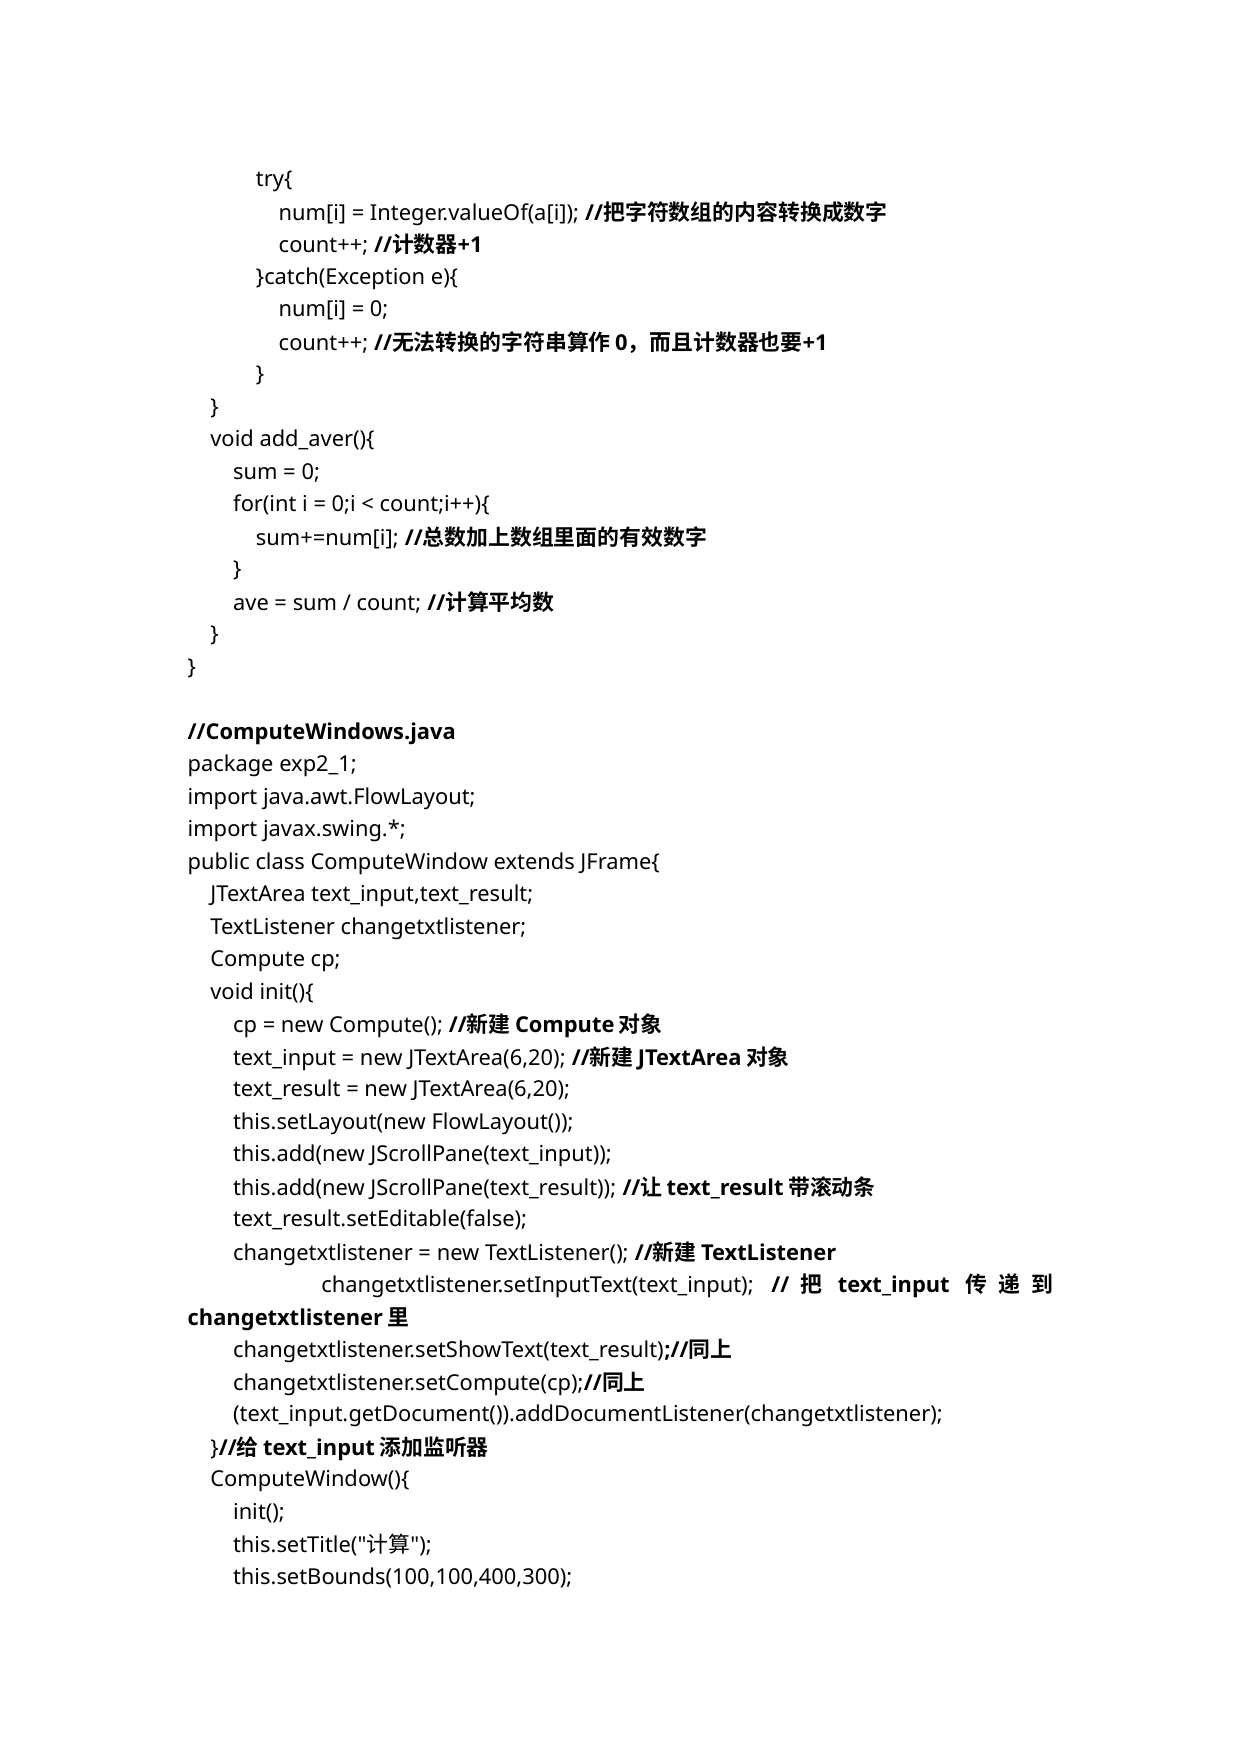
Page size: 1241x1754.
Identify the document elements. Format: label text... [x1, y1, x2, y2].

text void init(){ [187, 974, 1053, 1007]
text count++; //无法转换的字符串算作0，而且计数器也要+1 [187, 324, 1053, 357]
text public class ComputeWindow extends JFrame{ [187, 844, 1053, 877]
text changetxtlistener.setShowText(text_result);//同上 [187, 1332, 1053, 1364]
text count++; //计数器+1 [187, 227, 1053, 259]
text TextListener changetxtlistener; [187, 909, 1053, 942]
text init(); [187, 1494, 1053, 1527]
text text_input = new JTextArea(6,20); //新建JTextArea对象 [187, 1039, 1053, 1072]
text sum = 0; [187, 454, 1053, 487]
text num[i] = 0; [187, 292, 1053, 324]
text try{ [187, 162, 1053, 194]
text for(int i = 0;i < count;i++){ [187, 487, 1053, 519]
text text_result = new JTextArea(6,20); [187, 1072, 1053, 1104]
text ComputeWindow(){ [187, 1462, 1053, 1494]
text cp = new Compute(); //新建Compute对象 [187, 1007, 1053, 1039]
text } [187, 357, 1053, 389]
text package exp2_1; [187, 747, 1053, 779]
text changetxtlistener.setInputText(text_input); //把text_input传递到changetxtlistener里 [187, 1267, 1053, 1332]
text (text_input.getDocument()).addDocumentListener(changetxtlistener); [187, 1397, 1053, 1429]
text this.setLayout(new FlowLayout()); [187, 1104, 1053, 1137]
text }catch(Exception e){ [187, 259, 1053, 292]
text this.setBounds(100,100,400,300); [187, 1559, 1053, 1592]
text } [187, 649, 1053, 682]
text num[i] = Integer.valueOf(a[i]); //把字符数组的内容转换成数字 [187, 194, 1053, 227]
text void add_aver(){ [187, 422, 1053, 454]
text changetxtlistener.setCompute(cp);//同上 [187, 1364, 1053, 1397]
text sum+=num[i]; //总数加上数组里面的有效数字 [187, 519, 1053, 552]
text } [187, 617, 1053, 649]
text } [187, 552, 1053, 584]
text import java.awt.FlowLayout; [187, 779, 1053, 812]
text this.setTitle("计算"); [187, 1527, 1053, 1559]
text Compute cp; [187, 942, 1053, 974]
text this.add(new JScrollPane(text_input)); [187, 1137, 1053, 1169]
text changetxtlistener = new TextListener(); //新建TextListener [187, 1234, 1053, 1267]
text }//给text_input添加监听器 [187, 1429, 1053, 1462]
text JTextArea text_input,text_result; [187, 877, 1053, 909]
text ave = sum / count; //计算平均数 [187, 584, 1053, 617]
text } [187, 389, 1053, 422]
text text_result.setEditable(false); [187, 1202, 1053, 1234]
text //ComputeWindows.java [187, 714, 1053, 747]
text import javax.swing.*; [187, 812, 1053, 844]
text this.add(new JScrollPane(text_result)); //让text_result带滚动条 [187, 1169, 1053, 1202]
